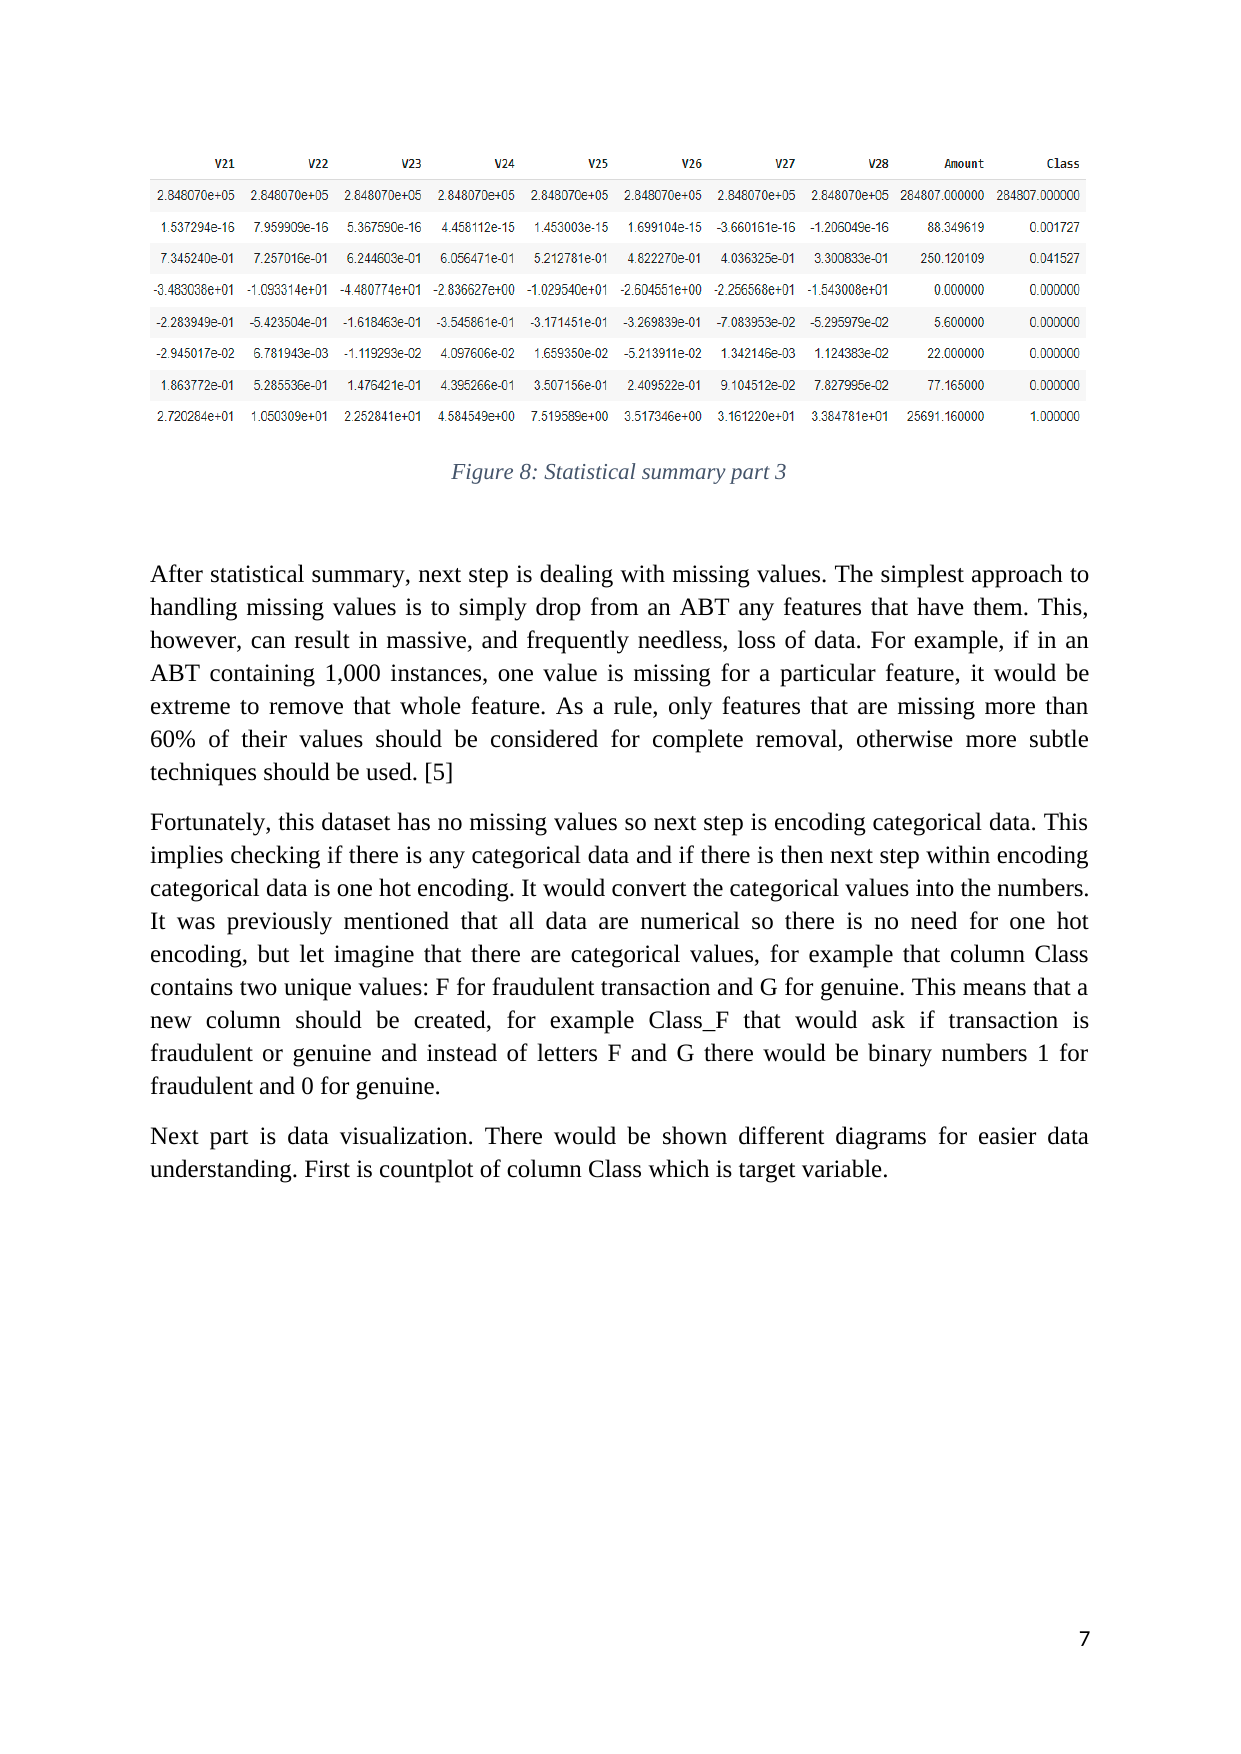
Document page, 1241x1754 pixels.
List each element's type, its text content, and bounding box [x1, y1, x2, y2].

text Next part is data visualization. There would be shown different diagrams for easier data understanding. First is countplot of column Class which is target variable. [150, 1121, 1090, 1182]
picture [150, 150, 1091, 438]
text Figure 8: Statistical summary part 3 [150, 458, 1090, 485]
text After statistical summary, next step is dealing with missing values. The simplest approach to handling missing values is to simply drop from an ABT any features that have them. This, however, can result in massive, and frequently needless, loss of data. For example, if in an ABT containing 1,000 instances, one value is missing for a particular feature, it would be extreme to remove that whole feature. As a rule, only features that are missing more than 60% of their values should be considered for complete removal, otherwise more subtle techniques should be used. [5] [150, 559, 1090, 786]
text Fortunately, this dataset has no missing values so next step is encoding categorical data. This implies checking if there is any categorical data and if there is then next step within encoding categorical data is one hot encoding. It would convert the categorical values into the numbers. It was previously mentioned that all data are numerical so there is no need for one hot encoding, but let imagine that there are categorical values, for example that column Class contains two unique values: F for fraudulent transaction and G for genuine. This means that a new column should be created, for example Class_F that would ask if transaction is fraudulent or genuine and instead of letters F and G there would be binary numbers 1 for fraudulent and 0 for genuine. [150, 807, 1090, 1100]
